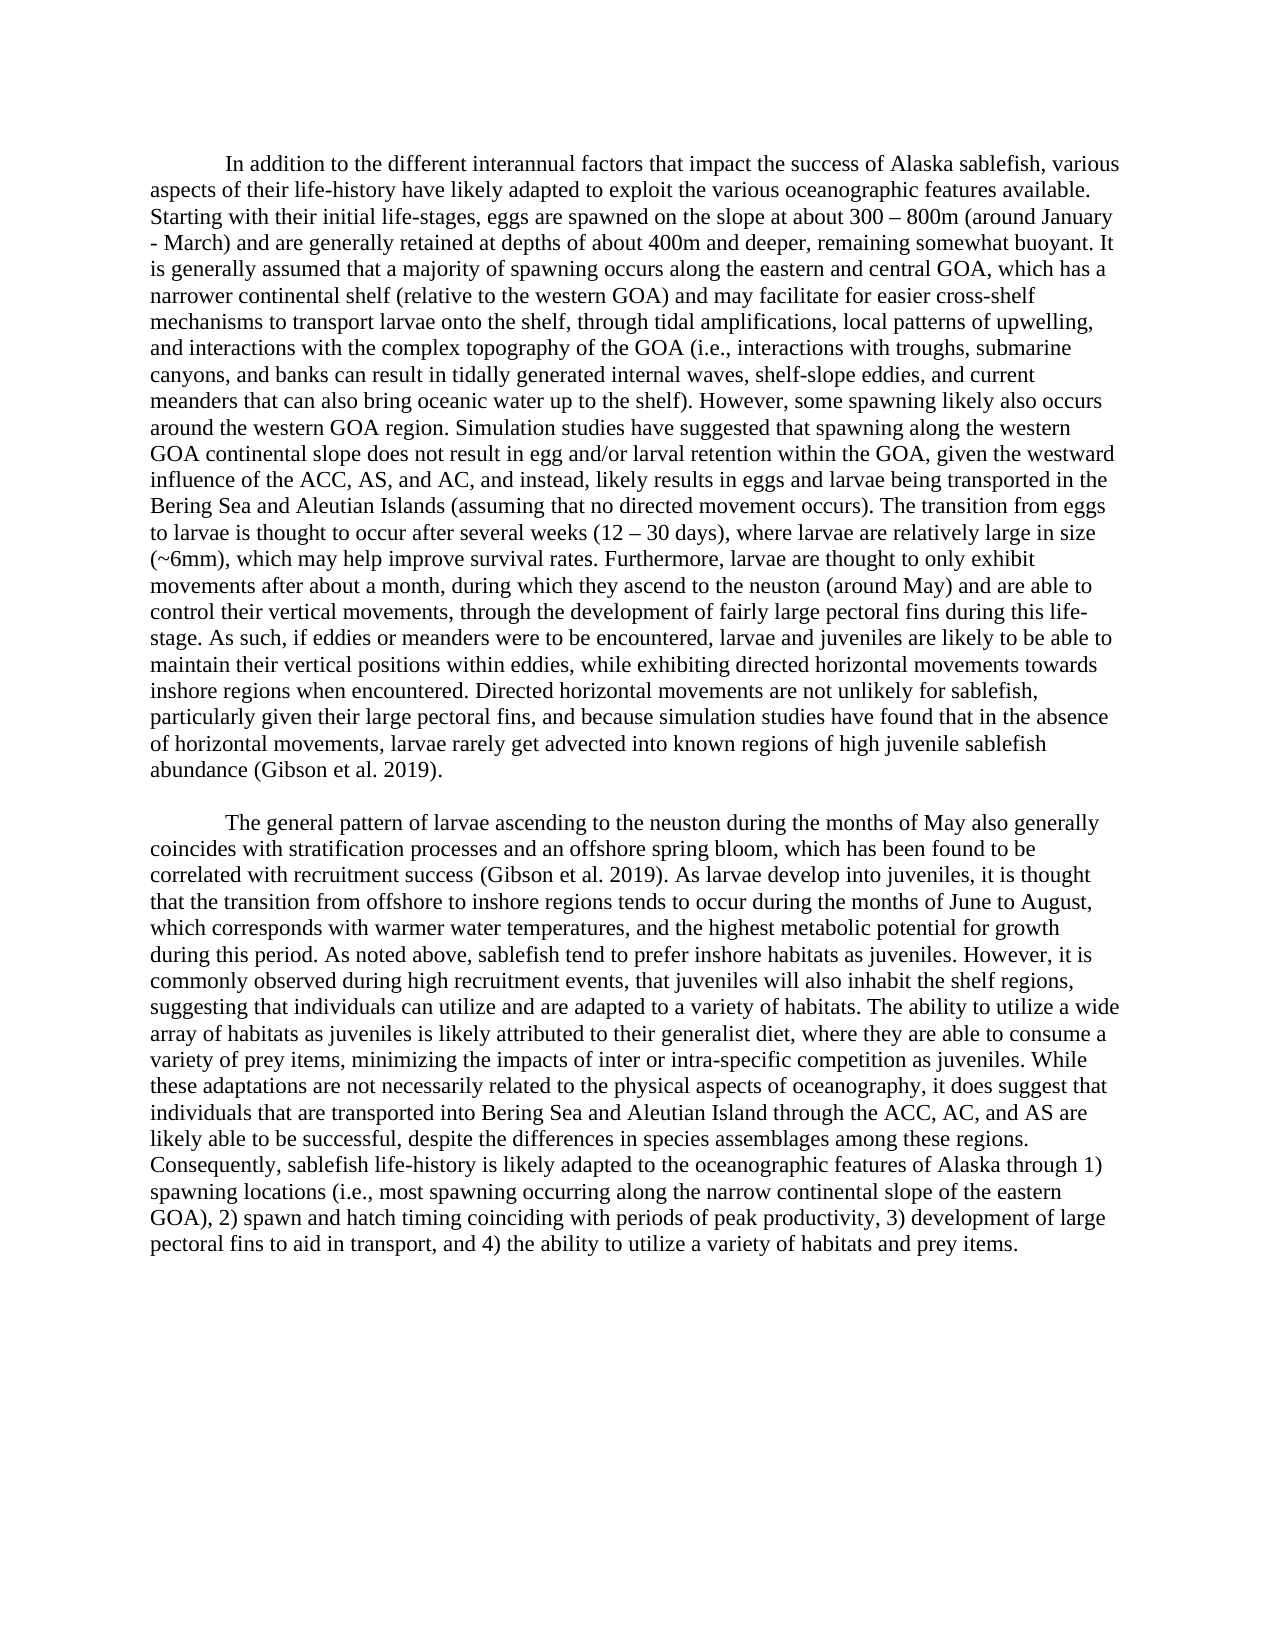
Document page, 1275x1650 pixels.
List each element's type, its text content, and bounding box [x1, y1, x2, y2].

text The general pattern of larvae ascending to the neuston during the months of May also generally coincides with stratification processes and an offshore spring bloom, which has been found to be correlated with recruitment success (Gibson et al. 2019). As larvae develop into juveniles, it is thought that the transition from offshore to inshore regions tends to occur during the months of June to August, which corresponds with warmer water temperatures, and the highest metabolic potential for growth during this period. As noted above, sablefish tend to prefer inshore habitats as juveniles. However, it is commonly observed during high recruitment events, that juveniles will also inhabit the shelf regions, suggesting that individuals can utilize and are adapted to a variety of habitats. The ability to utilize a wide array of habitats as juveniles is likely attributed to their generalist diet, where they are able to consume a variety of prey items, minimizing the impacts of inter or intra-specific competition as juveniles. While these adaptations are not necessarily related to the physical aspects of oceanography, it does suggest that individuals that are transported into Bering Sea and Aleutian Island through the ACC, AC, and AS are likely able to be successful, despite the differences in species assemblages among these regions. Consequently, sablefish life-history is likely adapted to the oceanographic features of Alaska through 1) spawning locations (i.e., most spawning occurring along the narrow continental slope of the eastern GOA), 2) spawn and hatch timing coinciding with periods of peak productivity, 3) development of large pectoral fins to aid in transport, and 4) the ability to utilize a variety of habitats and prey items. [150, 809, 1125, 1257]
text In addition to the different interannual factors that impact the success of Alaska sablefish, various aspects of their life-history have likely adapted to exploit the various oceanographic features available. Starting with their initial life-stages, eggs are spawned on the slope at about 300 – 800m (around January - March) and are generally retained at depths of about 400m and deeper, remaining somewhat buoyant. It is generally assumed that a majority of spawning occurs along the eastern and central GOA, which has a narrower continental shelf (relative to the western GOA) and may facilitate for easier cross-shelf mechanisms to transport larvae onto the shelf, through tidal amplifications, local patterns of upwelling, and interactions with the complex topography of the GOA (i.e., interactions with troughs, submarine canyons, and banks can result in tidally generated internal waves, shelf-slope eddies, and current meanders that can also bring oceanic water up to the shelf). However, some spawning likely also occurs around the western GOA region. Simulation studies have suggested that spawning along the western GOA continental slope does not result in egg and/or larval retention within the GOA, given the westward influence of the ACC, AS, and AC, and instead, likely results in eggs and larvae being transported in the Bering Sea and Aleutian Islands (assuming that no directed movement occurs). The transition from eggs to larvae is thought to occur after several weeks (12 – 30 days), where larvae are relatively large in size (~6mm), which may help improve survival rates. Furthermore, larvae are thought to only exhibit movements after about a month, during which they ascend to the neuston (around May) and are able to control their vertical movements, through the development of fairly large pectoral fins during this life-stage. As such, if eddies or meanders were to be encountered, larvae and juveniles are likely to be able to maintain their vertical positions within eddies, while exhibiting directed horizontal movements towards inshore regions when encountered. Directed horizontal movements are not unlikely for sablefish, particularly given their large pectoral fins, and because simulation studies have found that in the absence of horizontal movements, larvae rarely get advected into known regions of high juvenile sablefish abundance (Gibson et al. 2019). [150, 150, 1125, 782]
